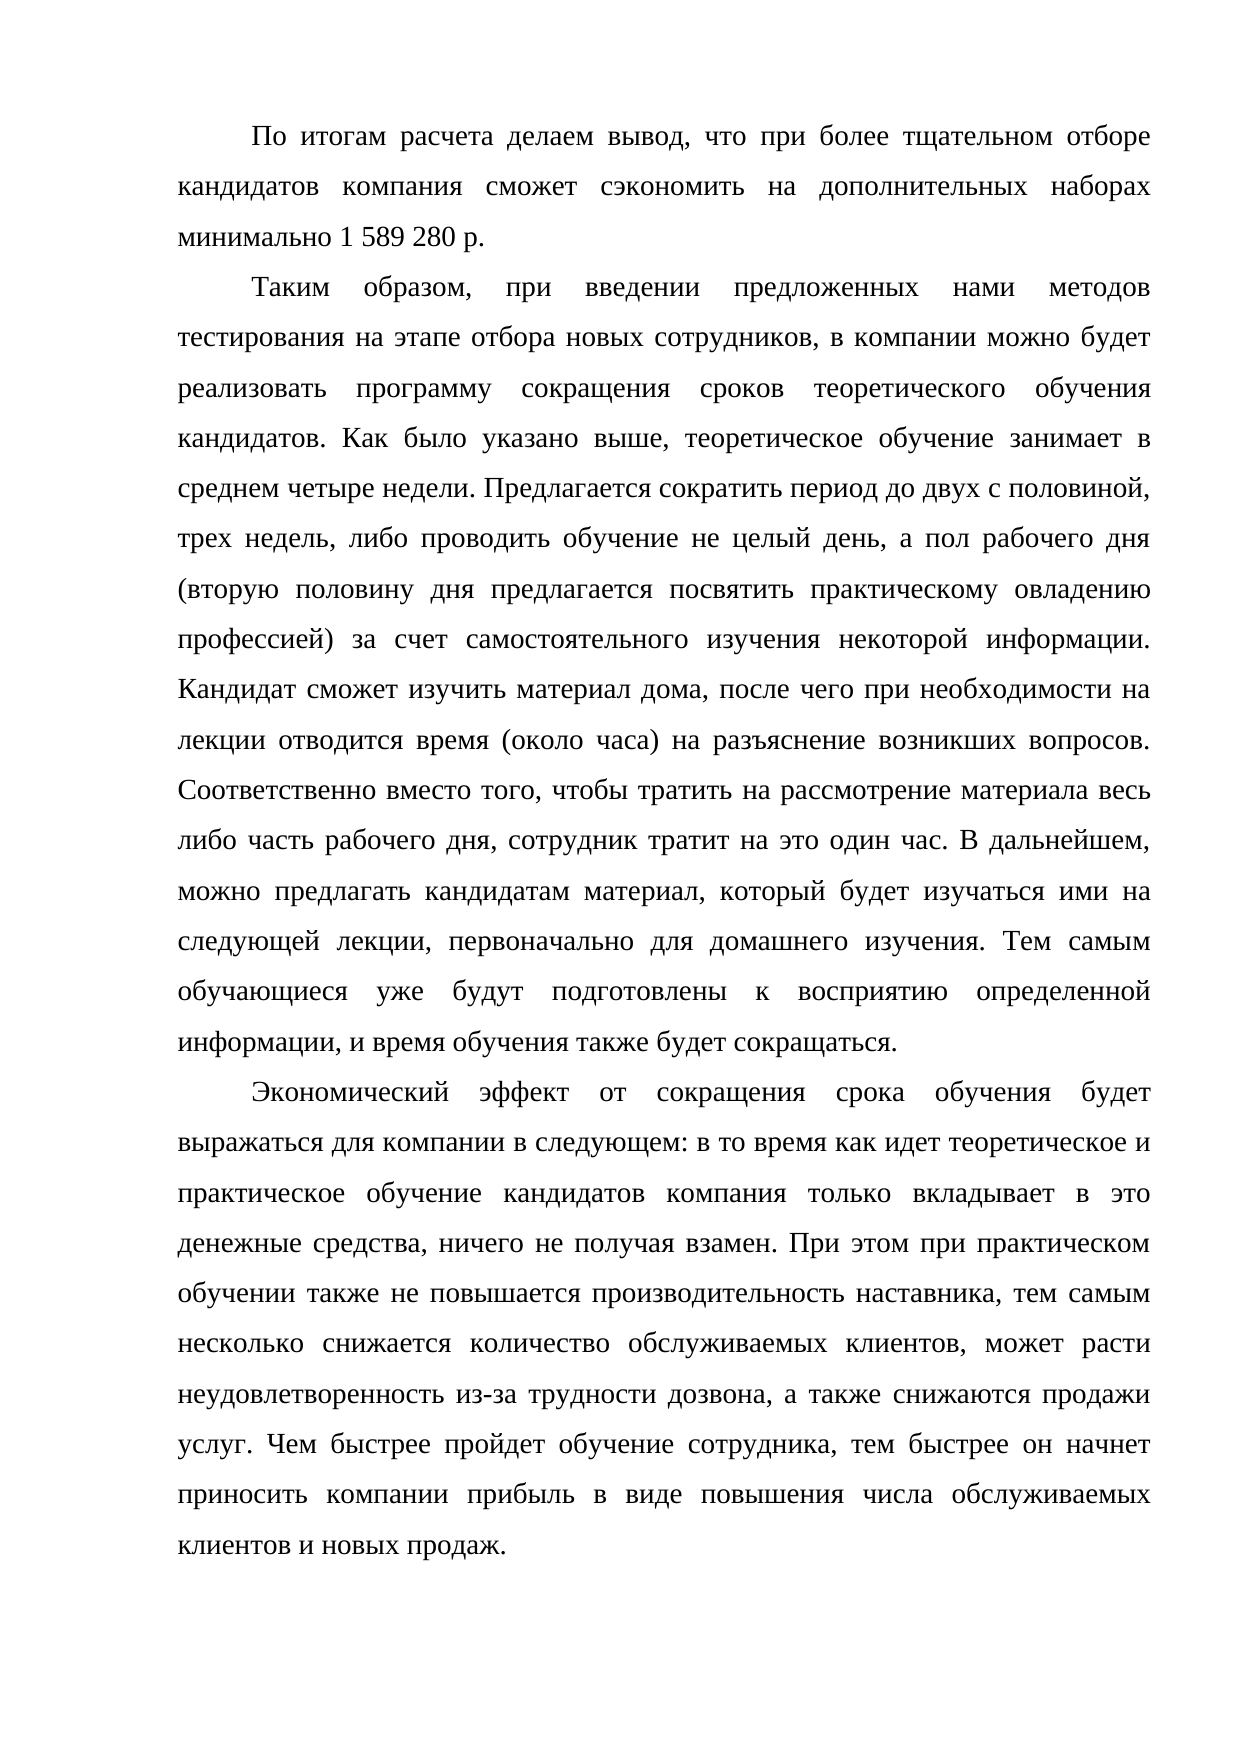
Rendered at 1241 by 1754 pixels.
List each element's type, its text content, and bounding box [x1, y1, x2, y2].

text Таким образом, при введении предложенных нами методов тестирования на этапе отбора новых сотрудников, в компании можно будет реализовать программу сокращения сроков теоретического обучения кандидатов. Как было указано выше, теоретическое обучение занимает в среднем четыре недели. Предлагается сократить период до двух с половиной, трех недель, либо проводить обучение не целый день, а пол рабочего дня (вторую половину дня предлагается посвятить практическому овладению профессией) за счет самостоятельного изучения некоторой информации. Кандидат сможет изучить материал дома, после чего при необходимости на лекции отводится время (около часа) на разъяснение возникших вопросов. Соответственно вместо того, чтобы тратить на рассмотрение материала весь либо часть рабочего дня, сотрудник тратит на это один час. В дальнейшем, можно предлагать кандидатам материал, который будет изучаться ими на следующей лекции, первоначально для домашнего изучения. Тем самым обучающиеся уже будут подготовлены к восприятию определенной информации, и время обучения также будет сокращаться. [177, 269, 1152, 1057]
text По итогам расчета делаем вывод, что при более тщательном отборе кандидатов компания сможет сэкономить на дополнительных наборах минимально 1 589 280 р. [177, 118, 1152, 252]
text Экономический эффект от сокращения срока обучения будет выражаться для компании в следующем: в то время как идет теоретическое и практическое обучение кандидатов компания только вкладывает в это денежные средства, ничего не получая взамен. При этом при практическом обучении также не повышается производительность наставника, тем самым несколько снижается количество обслуживаемых клиентов, может расти неудовлетворенность из-за трудности дозвона, а также снижаются продажи услуг. Чем быстрее пройдет обучение сотрудника, тем быстрее он начнет приносить компании прибыль в виде повышения числа обслуживаемых клиентов и новых продаж. [177, 1074, 1152, 1560]
